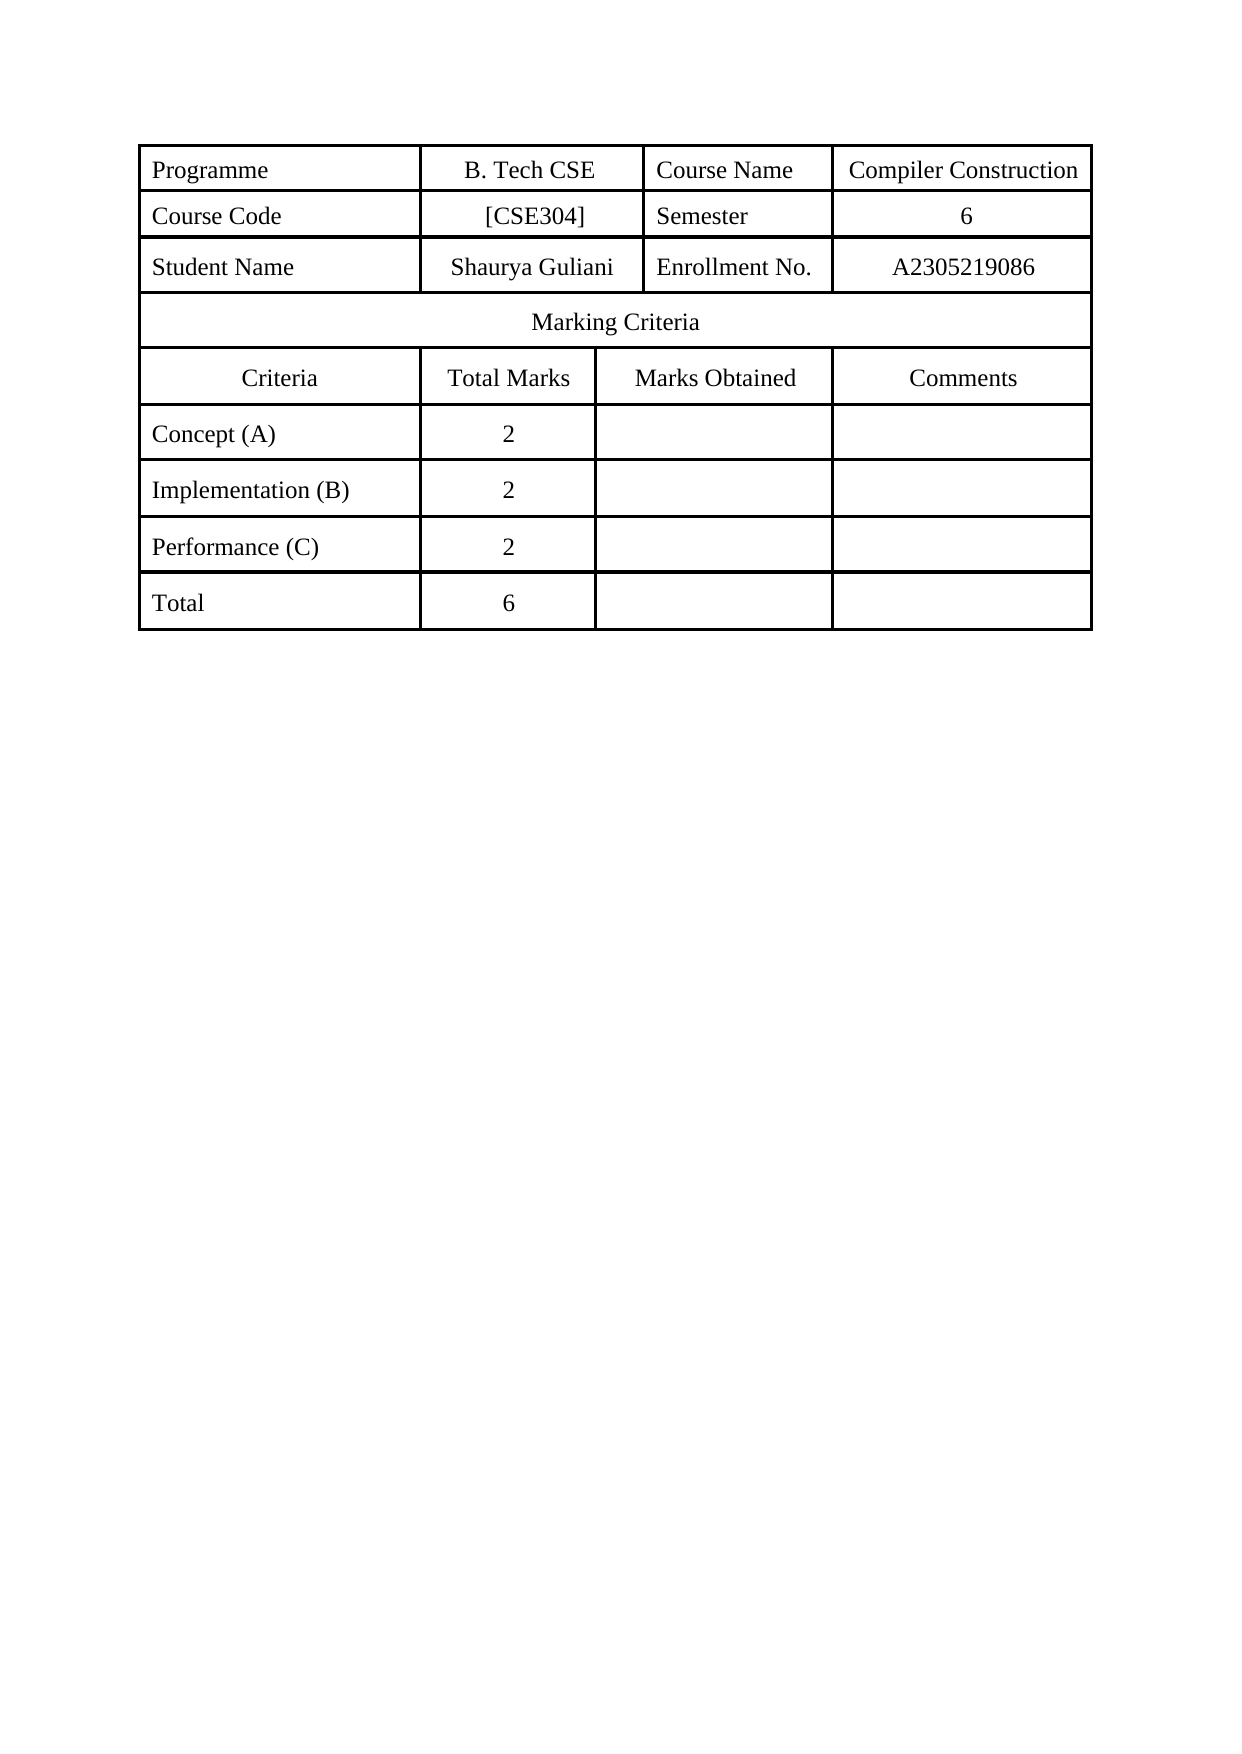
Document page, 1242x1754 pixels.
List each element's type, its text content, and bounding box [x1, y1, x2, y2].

table_cell Criteria [141, 349, 419, 403]
table_cell Implementation (B) [141, 461, 419, 515]
table_cell A2305219086 [834, 239, 1090, 291]
table_cell Enrollment No. [645, 239, 831, 291]
table_cell Shaurya Guliani [422, 239, 642, 291]
table_cell Student Name [141, 239, 419, 291]
table_cell Marking Criteria [141, 294, 1090, 346]
table_cell [597, 406, 831, 458]
table_cell [834, 574, 1090, 628]
table_cell [834, 461, 1090, 515]
table_cell Programme [141, 147, 419, 188]
table_cell Marks Obtained [597, 349, 831, 403]
table_cell [834, 406, 1090, 458]
table_cell Compiler Construction [834, 147, 1090, 188]
table_cell [834, 518, 1090, 570]
table_cell 2 [422, 518, 594, 570]
table_cell 6 [422, 574, 594, 628]
table_cell [597, 518, 831, 570]
table_cell 2 [422, 406, 594, 458]
table_cell Total Marks [422, 349, 594, 403]
table_cell Course Name [645, 147, 831, 188]
table_cell 2 [422, 461, 594, 515]
table_cell 6 [834, 192, 1090, 235]
table_cell Concept (A) [141, 406, 419, 458]
table_cell [597, 574, 831, 628]
table_cell [CSE304] [422, 192, 642, 235]
table_cell Performance (C) [141, 518, 419, 570]
table_cell Comments [834, 349, 1090, 403]
table_cell [597, 461, 831, 515]
table_cell B. Tech CSE [422, 147, 642, 188]
table_cell Course Code [141, 192, 419, 235]
table_cell Total [141, 574, 419, 628]
table_cell Semester [645, 192, 831, 235]
